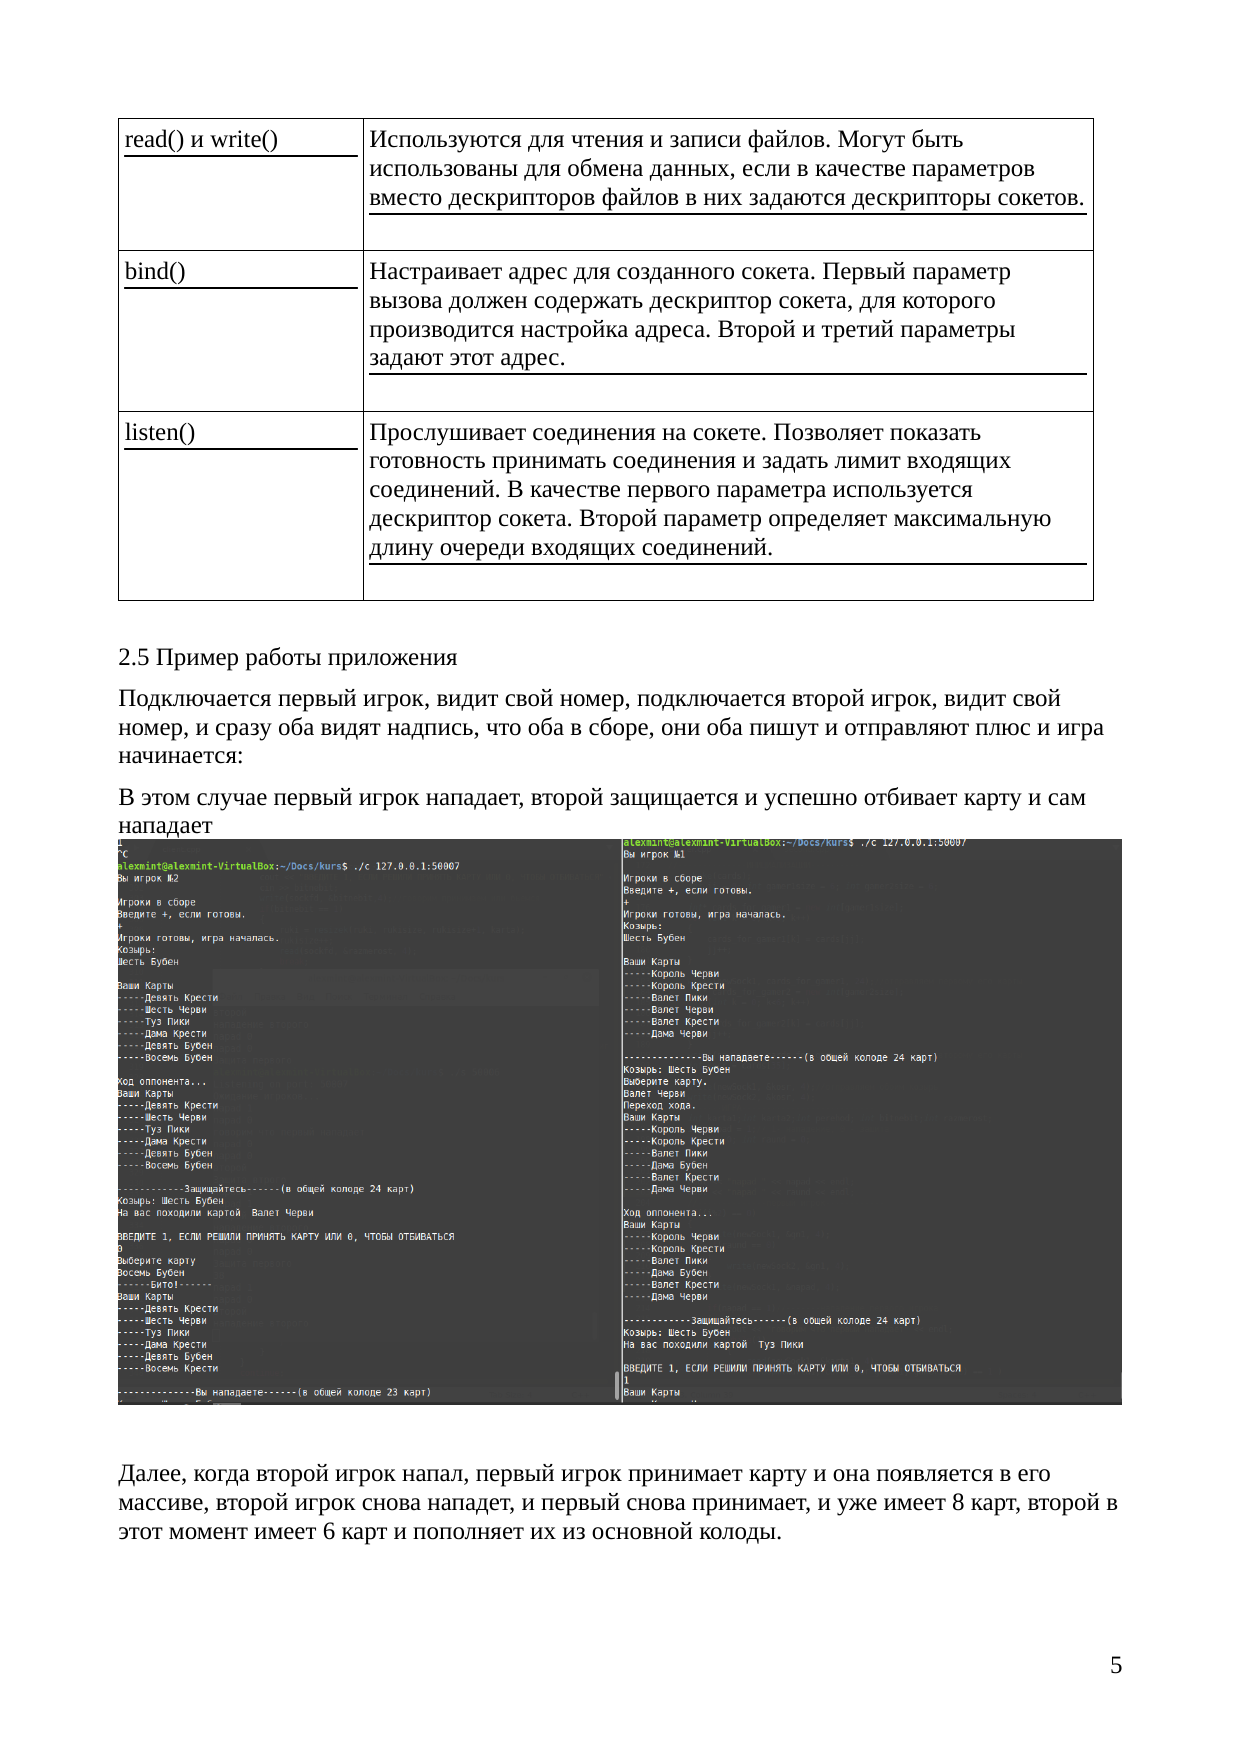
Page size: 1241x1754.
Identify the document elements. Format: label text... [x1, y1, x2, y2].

table_cell Прослушивает соединения на сокете. Позволяет показать готовность принимать соединения и задать лимит входящих соединений. В качестве первого параметра используется дескриптор сокета. Второй параметр определяет максимальную длину очереди входящих соединений. [364, 412, 1093, 600]
text Далее, когда второй игрок напал, первый игрок принимает карту и она появляется в его массиве, второй игрок снова нападет, и первый снова принимает, и уже имеет 8 карт, второй в этот момент имеет 6 карт и пополняет их из основной колоды. [118, 1458, 1122, 1545]
table_cell listen() [119, 412, 363, 600]
table_cell bind() [119, 251, 363, 411]
text В этом случае первый игрок нападает, второй защищается и успешно отбивает карту и сам нападает [118, 782, 1122, 839]
text 2.5 Пример работы приложения [118, 642, 1122, 671]
table_cell read() и write() [119, 119, 363, 250]
table_cell Используются для чтения и записи файлов. Могут быть использованы для обмена данных, если в качестве параметров вместо дескрипторов файлов в них задаются дескрипторы сокетов. [364, 119, 1093, 250]
picture [118, 839, 1122, 1405]
text Подключается первый игрок, видит свой номер, подключается второй игрок, видит свой номер, и сразу оба видят надпись, что оба в сборе, они оба пишут и отправляют плюс и игра начинается: [118, 683, 1122, 769]
table_cell Настраивает адрес для созданного сокета. Первый параметр вызова должен содержать дескриптор сокета, для которого производится настройка адреса. Второй и третий параметры задают этот адрес. [364, 251, 1093, 411]
